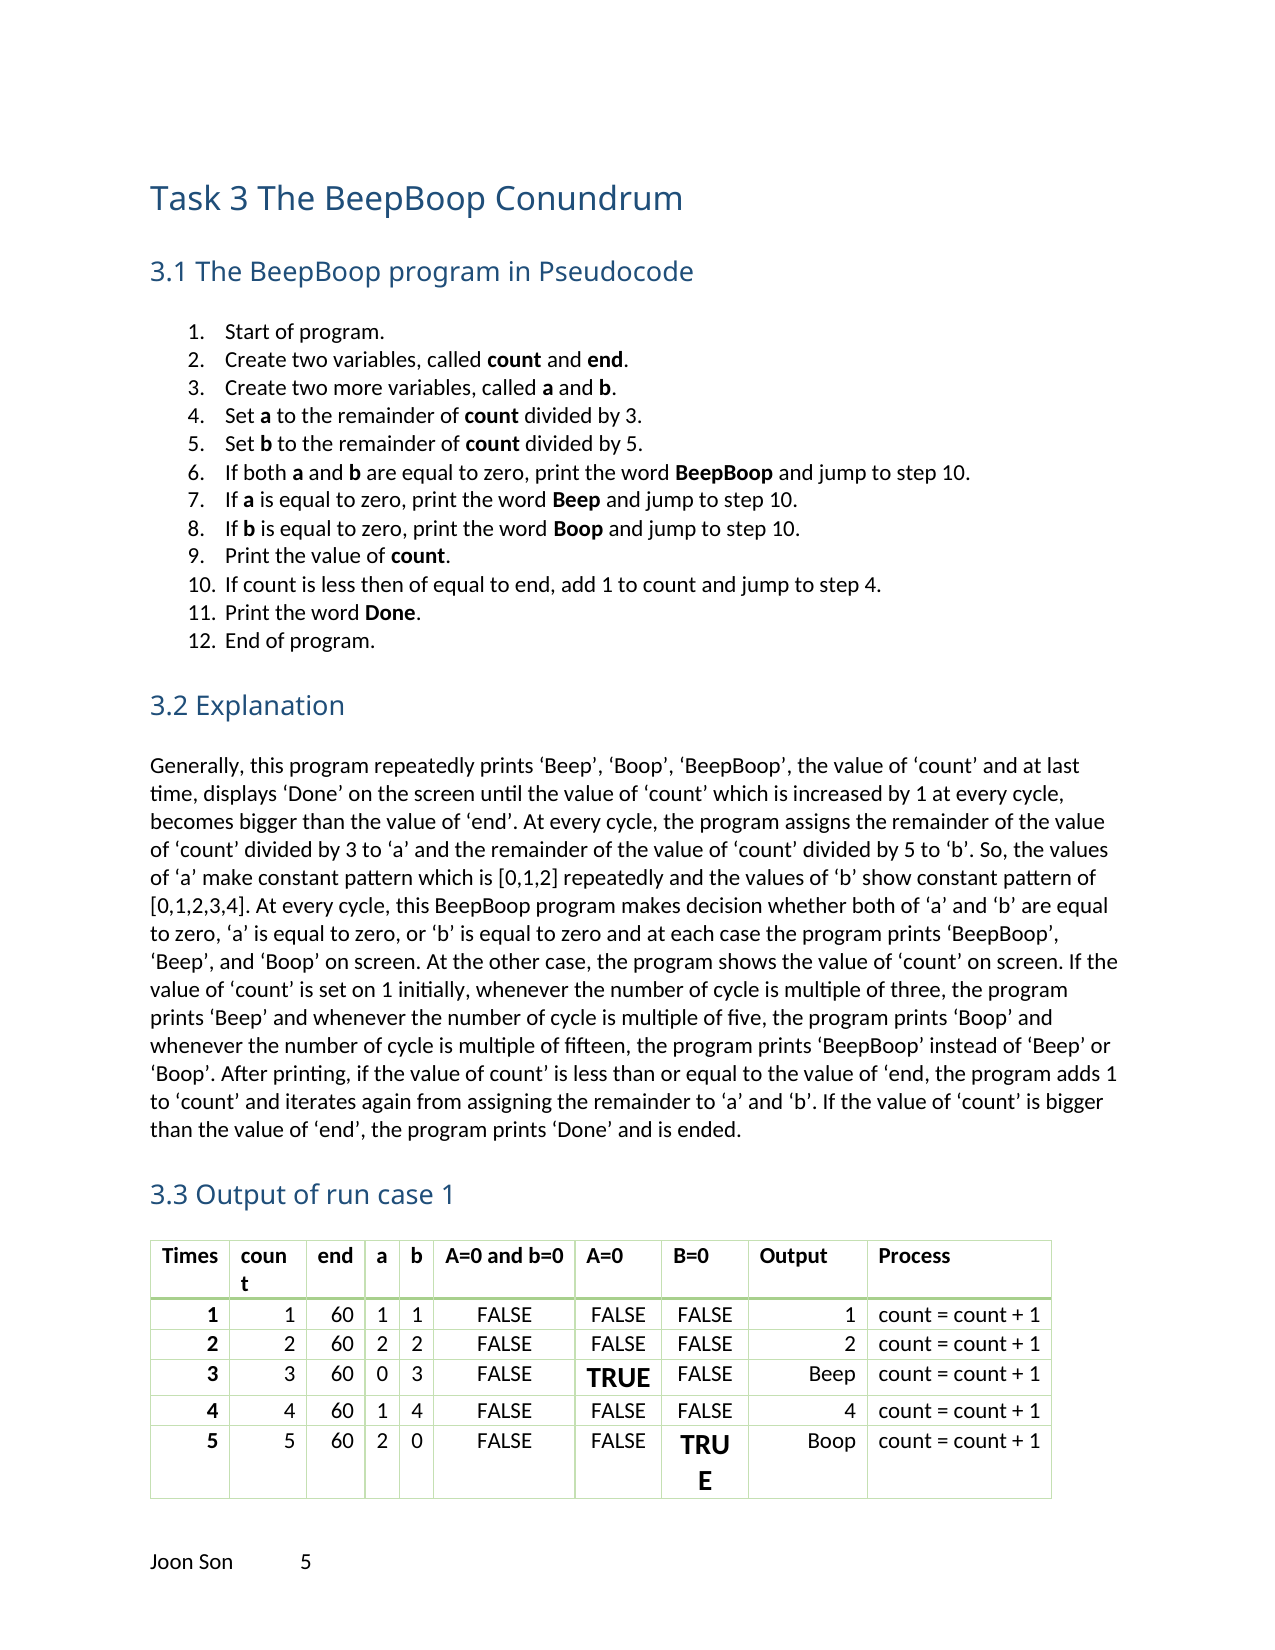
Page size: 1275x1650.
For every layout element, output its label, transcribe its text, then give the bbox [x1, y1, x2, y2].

table_cell 4 [749, 1396, 867, 1425]
list If a is equal to zero, print the word Beep and jump to step 10. [187, 486, 1125, 514]
list Create two more variables, called a and b. [187, 373, 1125, 402]
subtitle 3.2 Explanation [150, 686, 1125, 723]
subtitle 3.3 Output of run case 1 [150, 1175, 1125, 1212]
table_cell 60 [307, 1426, 364, 1497]
table_cell 1 [366, 1300, 399, 1328]
list If b is equal to zero, print the word Boop and jump to step 10. [187, 514, 1125, 542]
list Set a to the remainder of count divided by 3. [187, 402, 1125, 429]
subtitle Task 3 The BeepBoop Conundrum [150, 175, 1125, 220]
table_cell count = count + 1 [868, 1396, 1051, 1425]
table_cell 3 [230, 1360, 306, 1395]
table_header count [230, 1241, 306, 1297]
list If count is less then of equal to end, add 1 to count and jump to step 4. [187, 570, 1125, 598]
table_cell 3 [151, 1360, 229, 1395]
table_cell 60 [307, 1300, 364, 1328]
table_header a [366, 1241, 399, 1297]
list Print the value of count. [187, 542, 1125, 570]
table_cell 1 [151, 1300, 229, 1328]
table_header Process [868, 1241, 1051, 1297]
table_cell 0 [366, 1360, 399, 1395]
table_header b [400, 1241, 433, 1297]
table_cell 2 [366, 1330, 399, 1358]
table_cell 2 [230, 1330, 306, 1358]
table_header A=0 [576, 1241, 661, 1297]
table_cell 0 [400, 1426, 433, 1497]
table_cell TRUE [576, 1360, 661, 1395]
table_cell 3 [400, 1360, 433, 1395]
table_cell FALSE [576, 1300, 661, 1328]
table_header A=0 and b=0 [434, 1241, 574, 1297]
list Print the word Done. [187, 598, 1125, 626]
table_cell count = count + 1 [868, 1426, 1051, 1497]
list Create two variables, called count and end. [187, 346, 1125, 373]
table_cell count = count + 1 [868, 1330, 1051, 1358]
table_cell 1 [230, 1300, 306, 1328]
table_cell 1 [366, 1396, 399, 1425]
table_cell FALSE [576, 1330, 661, 1358]
table_cell 2 [400, 1330, 433, 1358]
table_cell 60 [307, 1330, 364, 1358]
table_cell 4 [151, 1396, 229, 1425]
subtitle 3.1 The BeepBoop program in Pseudocode [150, 253, 1125, 289]
table_cell 1 [749, 1300, 867, 1328]
table_cell FALSE [434, 1396, 574, 1425]
table_cell 1 [400, 1300, 433, 1328]
table_cell TRUE [662, 1426, 748, 1497]
table_cell 5 [151, 1426, 229, 1497]
table_cell FALSE [576, 1426, 661, 1497]
table_cell 4 [400, 1396, 433, 1425]
table_cell 5 [230, 1426, 306, 1497]
table_cell 2 [151, 1330, 229, 1358]
table_cell 60 [307, 1396, 364, 1425]
list Set b to the remainder of count divided by 5. [187, 429, 1125, 458]
table_cell count = count + 1 [868, 1360, 1051, 1395]
list If both a and b are equal to zero, print the word BeepBoop and jump to step 10. [187, 458, 1125, 486]
table_cell FALSE [434, 1330, 574, 1358]
table_cell FALSE [576, 1396, 661, 1425]
table_cell FALSE [434, 1426, 574, 1497]
table_cell FALSE [662, 1360, 748, 1395]
table_cell 60 [307, 1360, 364, 1395]
table_cell FALSE [662, 1330, 748, 1358]
table_cell 4 [230, 1396, 306, 1425]
table_header Output [749, 1241, 867, 1297]
table_cell FALSE [662, 1396, 748, 1425]
list Start of program. [187, 317, 1125, 346]
table_cell FALSE [662, 1300, 748, 1328]
table_cell 2 [366, 1426, 399, 1497]
table_cell 2 [749, 1330, 867, 1358]
table_cell Boop [749, 1426, 867, 1497]
list End of program. [187, 626, 1125, 654]
table_cell FALSE [434, 1300, 574, 1328]
table_cell Beep [749, 1360, 867, 1395]
text Generally, this program repeatedly prints ‘Beep’, ‘Boop’, ‘BeepBoop’, the value of ‘count’ and at last time, displays ‘Done’ on the screen until the value of ‘count’ which is increased by 1 at every cycle, becomes bigger than the value of ‘end’. At every cycle, the program assigns the remainder of the value of ‘count’ divided by 3 to ‘a’ and the remainder of the value of ‘count’ divided by 5 to ‘b’. So, the values of ‘a’ make constant pattern which is [0,1,2] repeatedly and the values of ‘b’ show constant pattern of [0,1,2,3,4]. At every cycle, this BeepBoop program makes decision whether both of ‘a’ and ‘b’ are equal to zero, ‘a’ is equal to zero, or ‘b’ is equal to zero and at each case the program prints ‘BeepBoop’, ‘Beep’, and ‘Boop’ on screen. At the other case, the program shows the value of ‘count’ on screen. If the value of ‘count’ is set on 1 initially, whenever the number of cycle is multiple of three, the program prints ‘Beep’ and whenever the number of cycle is multiple of five, the program prints ‘Boop’ and whenever the number of cycle is multiple of fifteen, the program prints ‘BeepBoop’ instead of ‘Beep’ or ‘Boop’. After printing, if the value of count’ is less than or equal to the value of ‘end, the program adds 1 to ‘count’ and iterates again from assigning the remainder to ‘a’ and ‘b’. If the value of ‘count’ is bigger than the value of ‘end’, the program prints ‘Done’ and is ended. [150, 751, 1125, 1143]
table_header Times [151, 1241, 229, 1297]
table_header end [307, 1241, 364, 1297]
table_cell count = count + 1 [868, 1300, 1051, 1328]
table_header B=0 [662, 1241, 748, 1297]
table_cell FALSE [434, 1360, 574, 1395]
